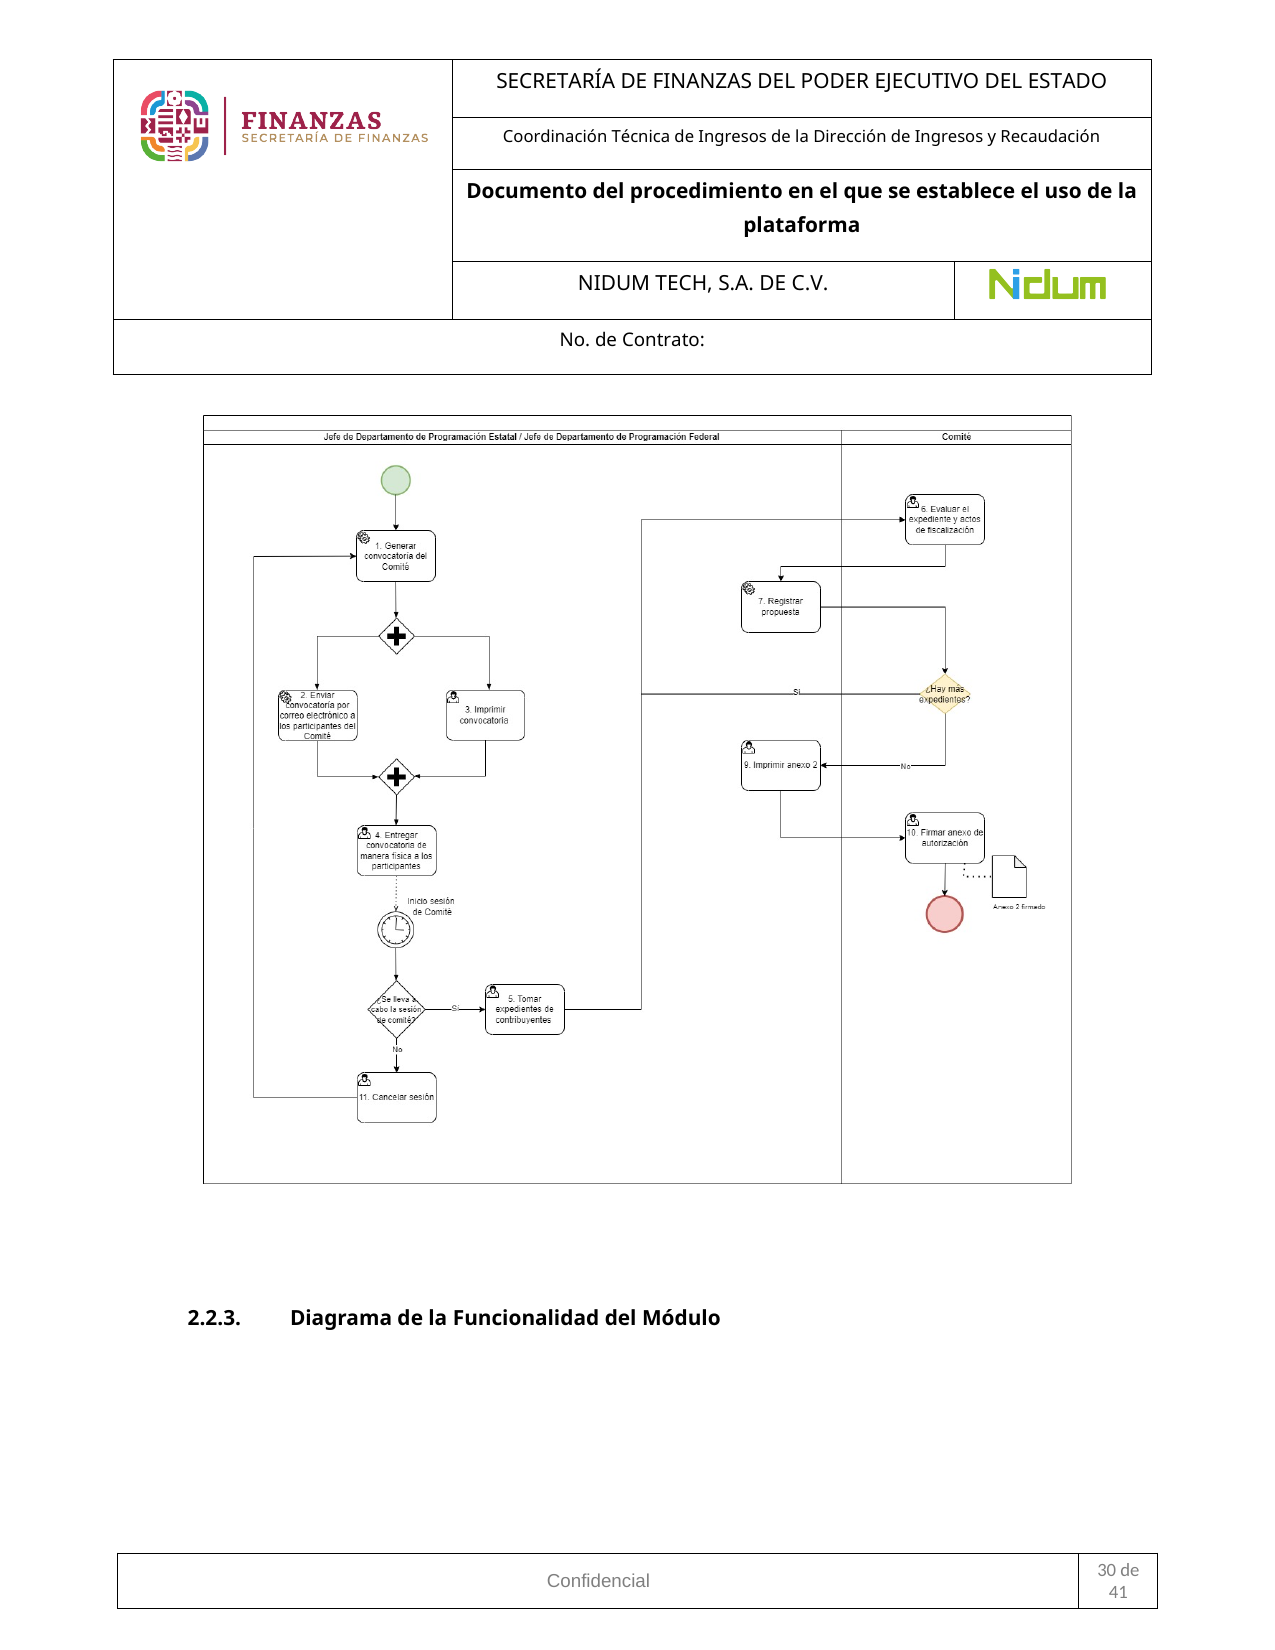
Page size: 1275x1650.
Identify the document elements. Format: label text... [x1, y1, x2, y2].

picture [203, 415, 1072, 1184]
picture [983, 266, 1112, 301]
list Diagrama de la Funcionalidad del Módulo [187, 1303, 1162, 1332]
picture [134, 82, 448, 168]
